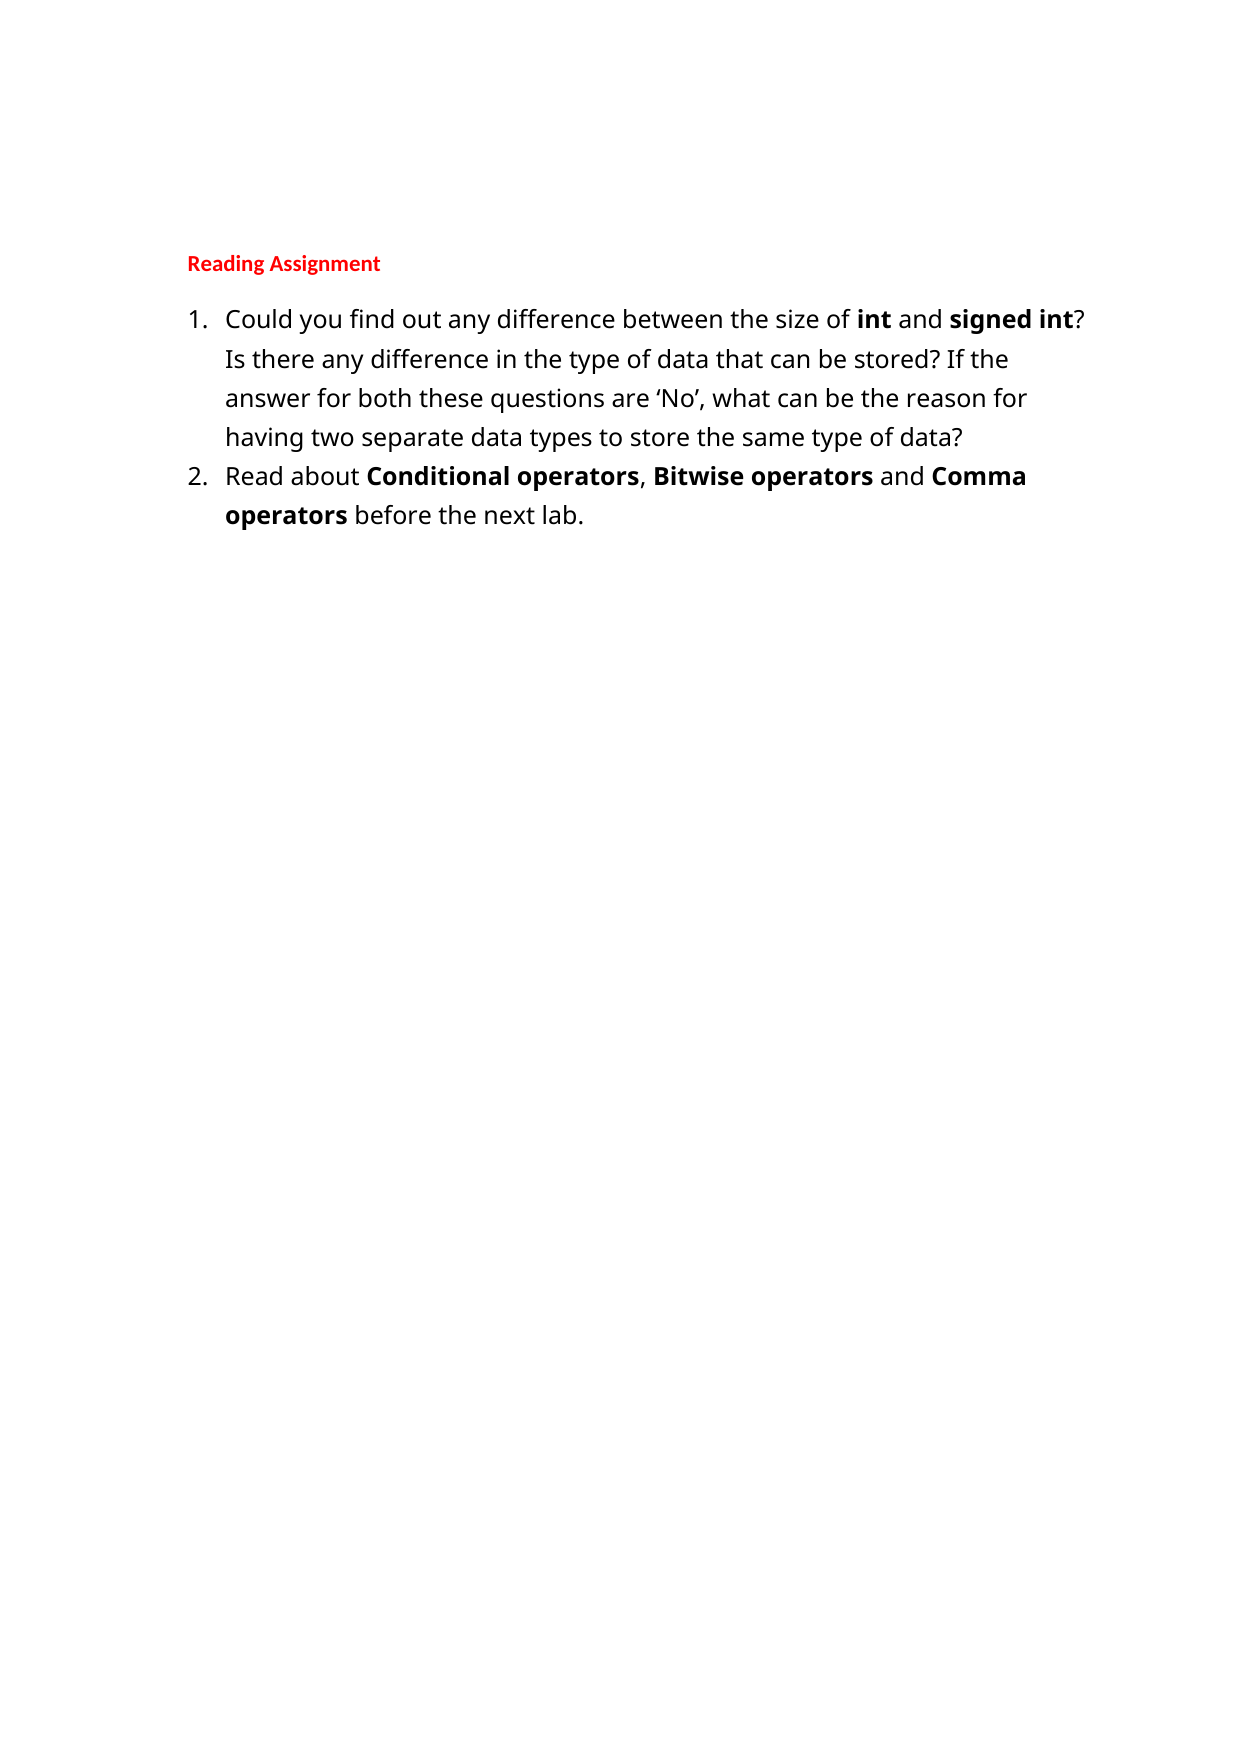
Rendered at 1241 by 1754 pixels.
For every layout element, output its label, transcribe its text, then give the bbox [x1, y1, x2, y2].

list Could you find out any difference between the size of int and signed int? Is there any difference in the type of data that can be stored? If the answer for both these questions are ‘No’, what can be the reason for having two separate data types to store the same type of data? [187, 302, 1090, 454]
text Reading Assignment [187, 249, 1090, 277]
list Read about Conditional operators, Bitwise operators and Comma operators before the next lab. [187, 459, 1090, 532]
